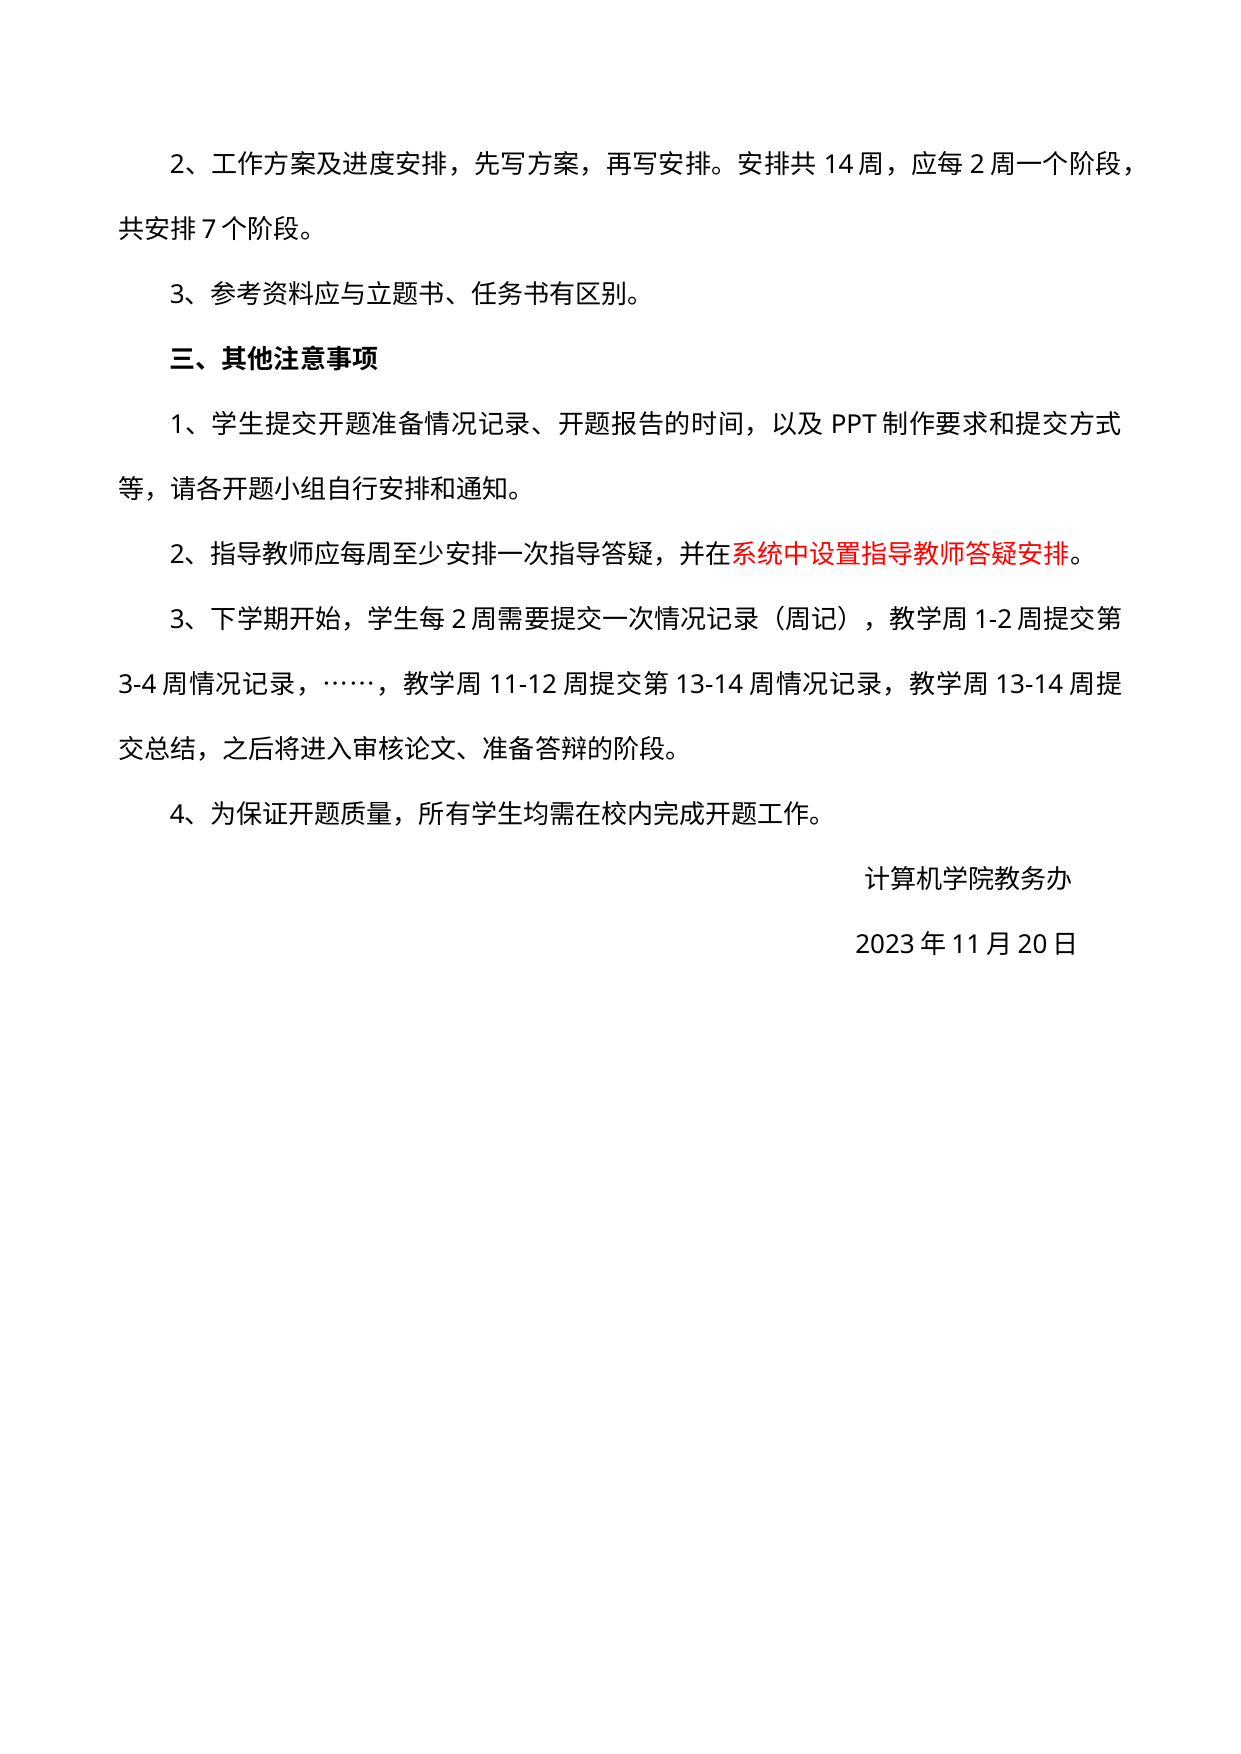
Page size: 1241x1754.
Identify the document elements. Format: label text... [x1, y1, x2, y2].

text 计算机学院教务办 [118, 844, 1072, 909]
text 三、其他注意事项 [118, 324, 1122, 389]
text 2、工作方案及进度安排，先写方案，再写安排。安排共14周，应每2周一个阶段，共安排7个阶段。 [118, 129, 1122, 259]
text 2023年11月20日 [118, 909, 1078, 974]
text 2、指导教师应每周至少安排一次指导答疑，并在系统中设置指导教师答疑安排。 [118, 519, 1122, 584]
text 3、下学期开始，学生每2周需要提交一次情况记录（周记），教学周1-2周提交第3-4周情况记录，……，教学周11-12周提交第13-14周情况记录，教学周13-14周提交总结，之后将进入审核论文、准备答辩的阶段。 [118, 584, 1122, 779]
text 4、为保证开题质量，所有学生均需在校内完成开题工作。 [118, 779, 1122, 844]
text 3、参考资料应与立题书、任务书有区别。 [118, 259, 1122, 324]
text 1、学生提交开题准备情况记录、开题报告的时间，以及PPT制作要求和提交方式等，请各开题小组自行安排和通知。 [118, 389, 1122, 519]
